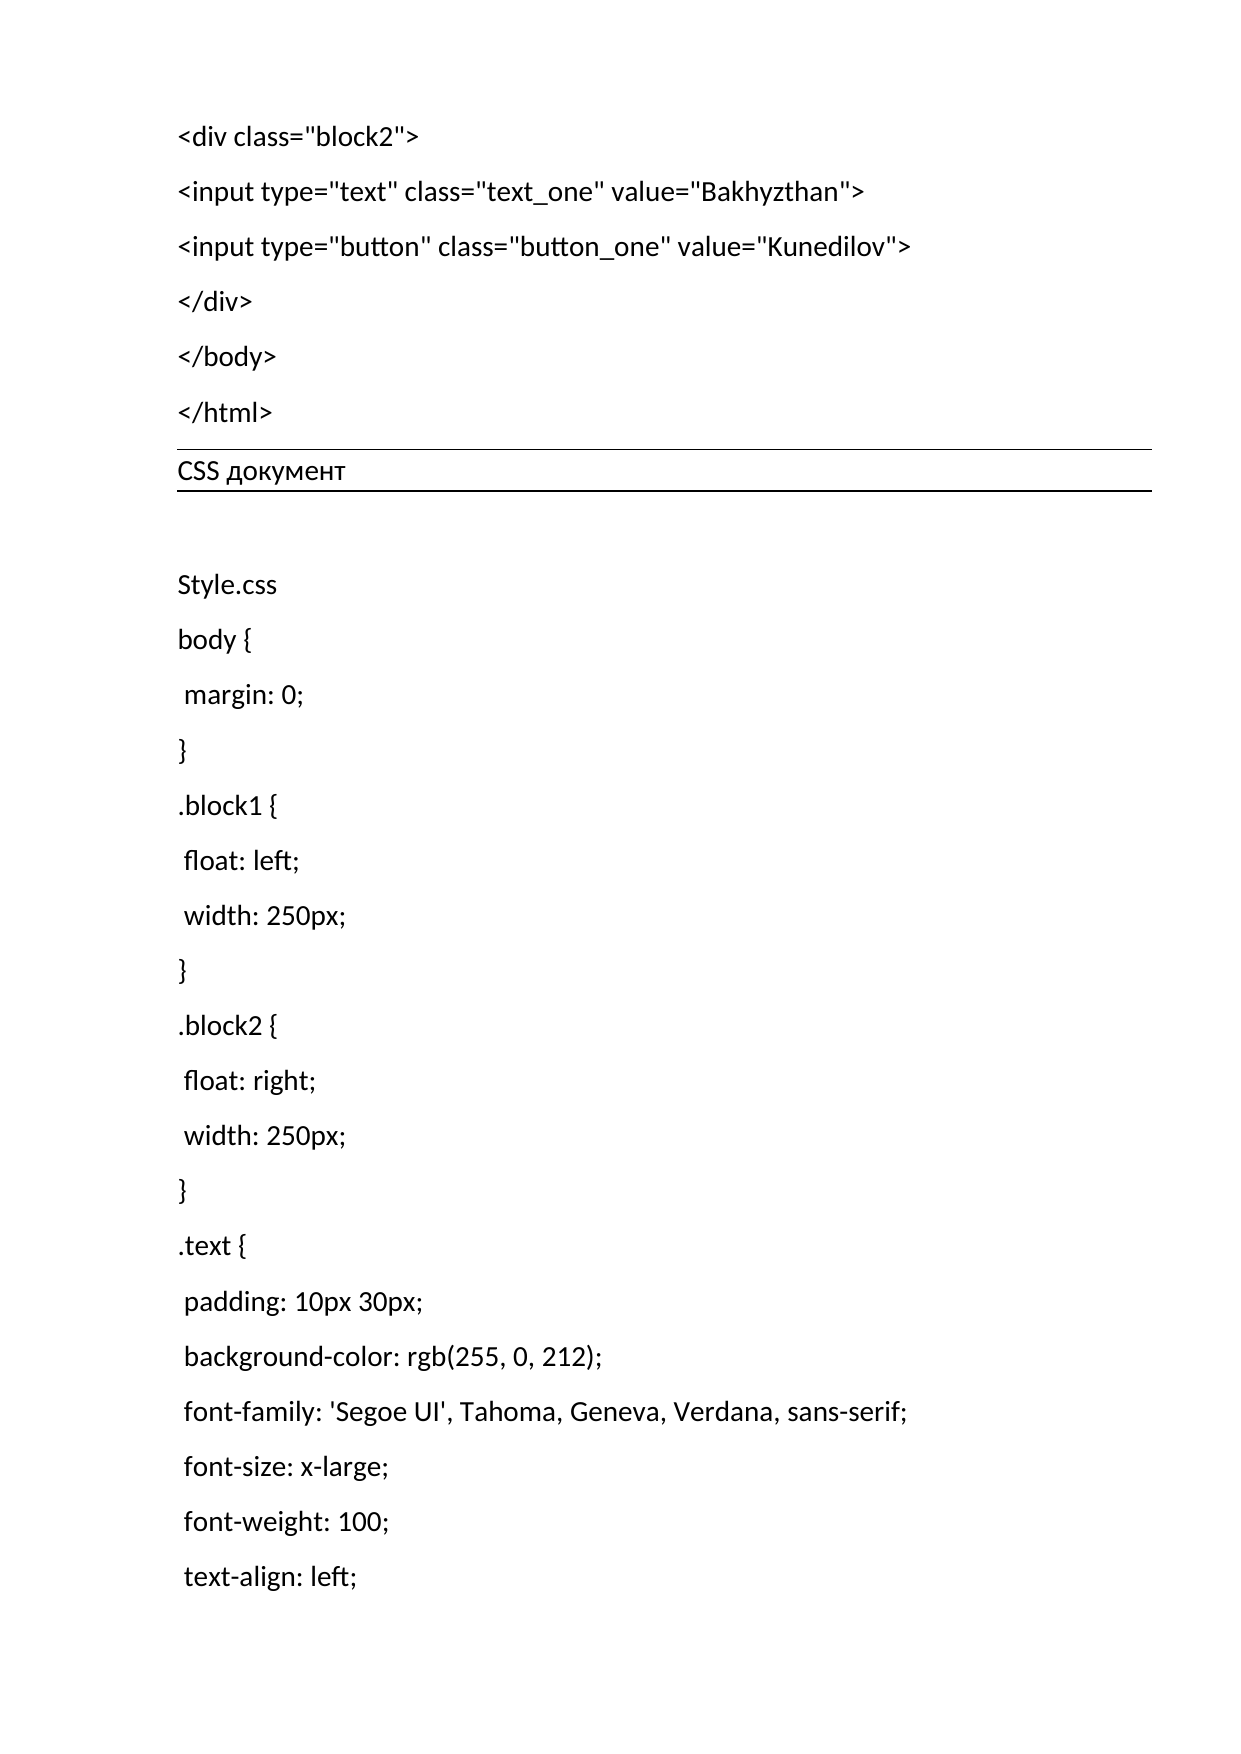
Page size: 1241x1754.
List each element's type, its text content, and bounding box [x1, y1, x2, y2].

text float: left; [177, 842, 1152, 877]
text } [177, 732, 1152, 767]
text font-size: x-large; [177, 1448, 1152, 1483]
text CSS документ [177, 450, 1152, 490]
text text-align: left; [177, 1558, 1152, 1594]
text <input type="text" class="text_one" value="Bakhyzthan"> [177, 173, 1152, 209]
text Style.css [177, 566, 1152, 602]
text width: 250px; [177, 897, 1152, 932]
text </div> [177, 283, 1152, 319]
text padding: 10px 30px; [177, 1283, 1152, 1318]
text <div class="block2"> [177, 118, 1152, 154]
text width: 250px; [177, 1117, 1152, 1153]
text .text { [177, 1227, 1152, 1263]
text <input type="button" class="button_one" value="Kunedilov"> [177, 228, 1152, 264]
text .block2 { [177, 1007, 1152, 1043]
text font-weight: 100; [177, 1503, 1152, 1539]
text } [177, 1172, 1152, 1208]
text .block1 { [177, 787, 1152, 822]
text font-family: 'Segoe UI', Tahoma, Geneva, Verdana, sans-serif; [177, 1393, 1152, 1428]
text </body> [177, 338, 1152, 374]
text background-color: rgb(255, 0, 212); [177, 1338, 1152, 1373]
text body { [177, 621, 1152, 657]
text float: right; [177, 1062, 1152, 1098]
text margin: 0; [177, 676, 1152, 712]
text </html> [177, 394, 1152, 429]
text } [177, 952, 1152, 988]
